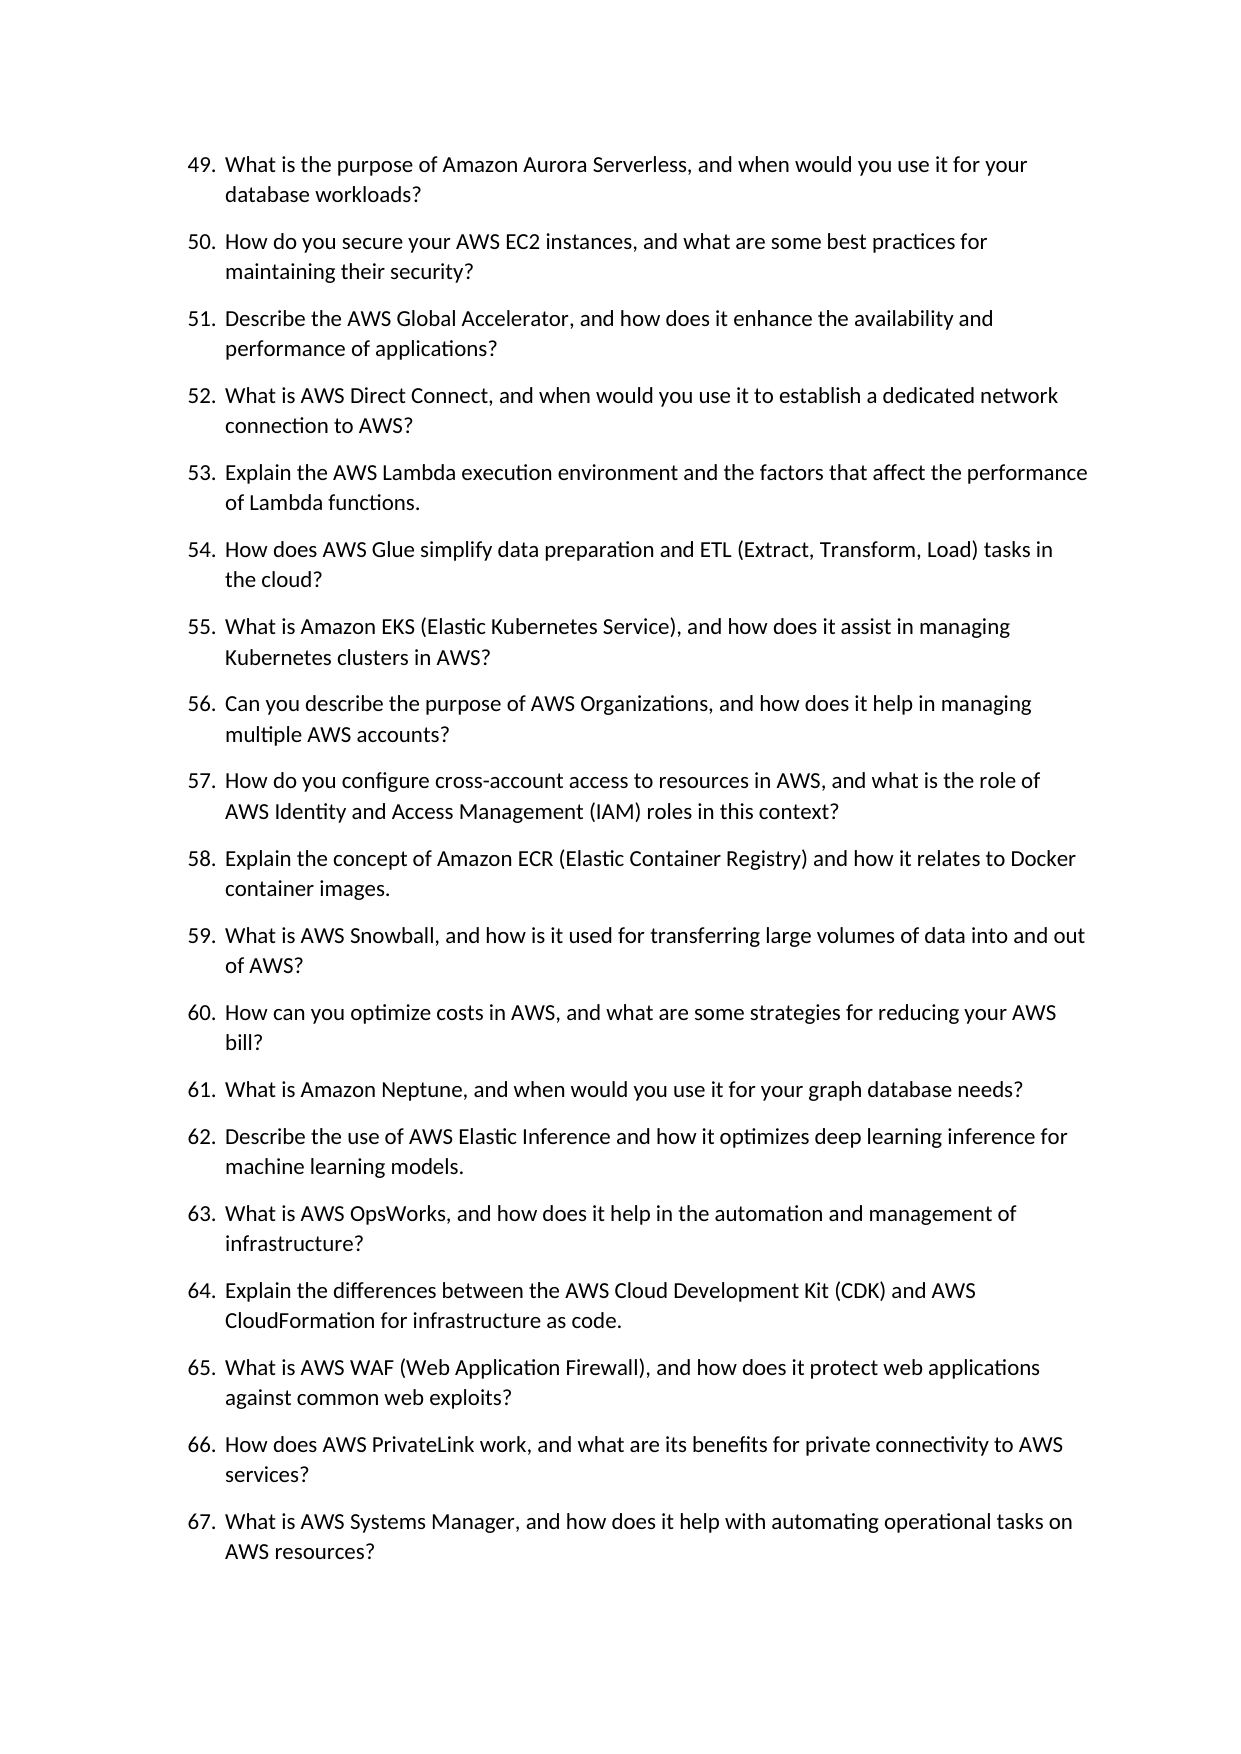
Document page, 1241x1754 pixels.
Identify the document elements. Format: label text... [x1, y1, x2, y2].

list Explain the concept of Amazon ECR (Elastic Container Registry) and how it relates to Docker container images. [187, 844, 1090, 902]
list Describe the AWS Global Accelerator, and how does it enhance the availability and performance of applications? [187, 304, 1090, 362]
list How does AWS PrivateLink work, and what are its benefits for private connectivity to AWS services? [187, 1430, 1090, 1488]
list Can you describe the purpose of AWS Organizations, and how does it help in managing multiple AWS accounts? [187, 689, 1090, 748]
list Explain the differences between the AWS Cloud Development Kit (CDK) and AWS CloudFormation for infrastructure as code. [187, 1276, 1090, 1334]
list How do you configure cross-account access to resources in AWS, and what is the role of AWS Identity and Access Management (IAM) roles in this context? [187, 767, 1090, 825]
list Describe the use of AWS Elastic Inference and how it optimizes deep learning inference for machine learning models. [187, 1122, 1090, 1180]
list How can you optimize costs in AWS, and what are some strategies for reducing your AWS bill? [187, 998, 1090, 1056]
list How does AWS Glue simplify data preparation and ETL (Extract, Transform, Load) tasks in the cloud? [187, 535, 1090, 594]
list What is AWS WAF (Web Application Firewall), and how does it protect web applications against common web exploits? [187, 1353, 1090, 1411]
list What is AWS OpsWorks, and how does it help in the automation and management of infrastructure? [187, 1199, 1090, 1257]
list What is the purpose of Amazon Aurora Serverless, and when would you use it for your database workloads? [187, 150, 1090, 208]
list What is Amazon Neptune, and when would you use it for your graph database needs? [187, 1075, 1090, 1103]
list What is AWS Systems Manager, and how does it help with automating operational tasks on AWS resources? [187, 1507, 1090, 1566]
list Explain the AWS Lambda execution environment and the factors that affect the performance of Lambda functions. [187, 458, 1090, 517]
list What is Amazon EKS (Elastic Kubernetes Service), and how does it assist in managing Kubernetes clusters in AWS? [187, 612, 1090, 671]
list How do you secure your AWS EC2 instances, and what are some best practices for maintaining their security? [187, 227, 1090, 285]
list What is AWS Snowball, and how is it used for transferring large volumes of data into and out of AWS? [187, 921, 1090, 979]
list What is AWS Direct Connect, and when would you use it to establish a dedicated network connection to AWS? [187, 381, 1090, 439]
